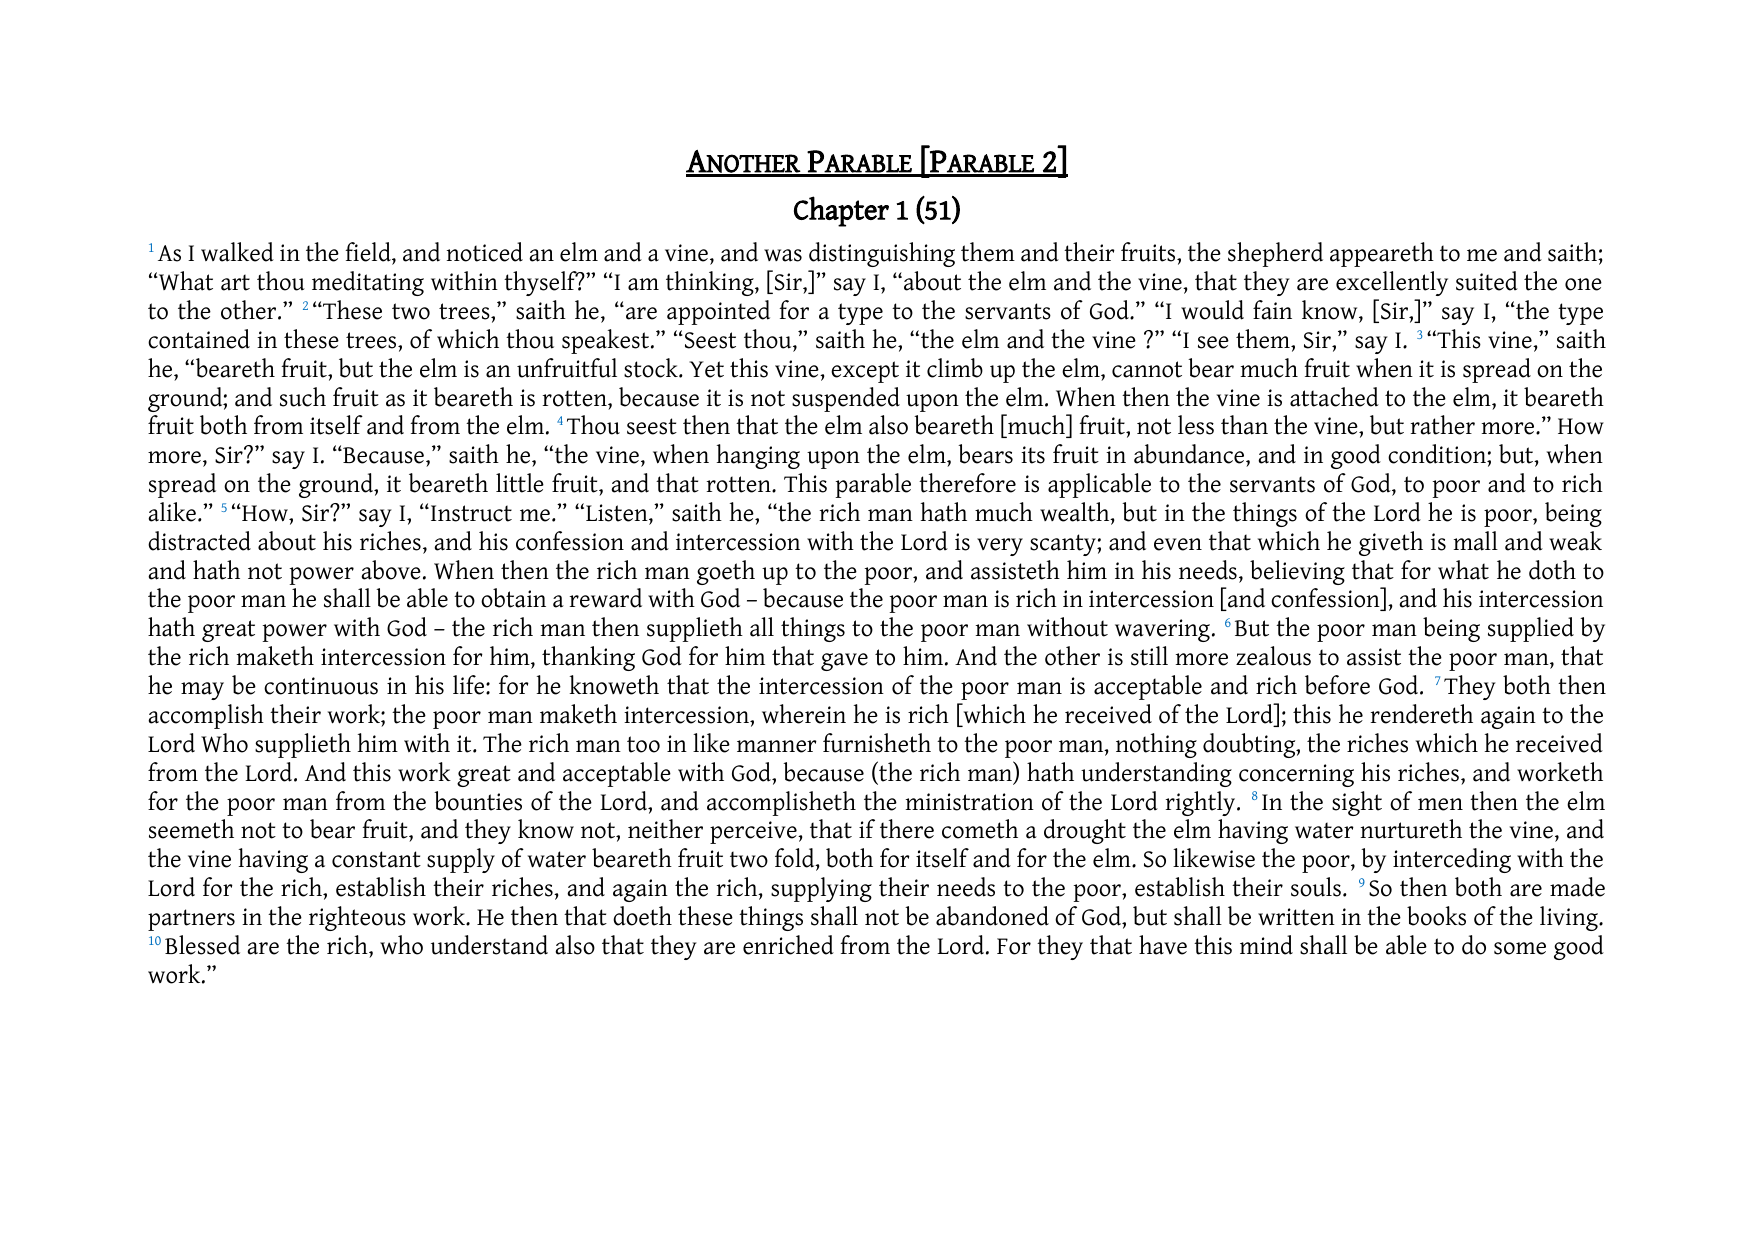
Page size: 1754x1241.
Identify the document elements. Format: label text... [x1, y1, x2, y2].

text Chapter 1 (51) [148, 193, 1606, 227]
text Another Parable [Parable 2] [148, 142, 1606, 181]
text 1 As I walked in the field, and noticed an elm and a vine, and was distinguishing them and their fruits, the shepherd appeareth to me and saith; “What art thou meditating within thyself?” “I am thinking, [Sir,]” say I, “about the elm and the vine, that they are excellently suited the one to the other.” 2 “These two trees,” saith he, “are appointed for a type to the servants of God.” “I would fain know, [Sir,]” say I, “the type contained in these trees, of which thou speakest.” “Seest thou,” saith he, “the elm and the vine ?” “I see them, Sir,” say I. 3 “This vine,” saith he, “beareth fruit, but the elm is an unfruitful stock. Yet this vine, except it climb up the elm, cannot bear much fruit when it is spread on the ground; and such fruit as it beareth is rotten, because it is not suspended upon the elm. When then the vine is attached to the elm, it beareth fruit both from itself and from the elm. 4 Thou seest then that the elm also beareth [much] fruit, not less than the vine, but rather more.” How more, Sir?” say I. “Because,” saith he, “the vine, when hanging upon the elm, bears its fruit in abundance, and in good condition; but, when spread on the ground, it beareth little fruit, and that rotten. This parable therefore is applicable to the servants of God, to poor and to rich alike.” 5 “How, Sir?” say I, “Instruct me.” “Listen,” saith he, “the rich man hath much wealth, but in the things of the Lord he is poor, being distracted about his riches, and his confession and intercession with the Lord is very scanty; and even that which he giveth is mall and weak and hath not power above. When then the rich man goeth up to the poor, and assisteth him in his needs, believing that for what he doth to the poor man he shall be able to obtain a reward with God – because the poor man is rich in intercession [and confession], and his intercession hath great power with God – the rich man then supplieth all things to the poor man without wavering. 6 But the poor man being supplied by the rich maketh intercession for him, thanking God for him that gave to him. And the other is still more zealous to assist the poor man, that he may be continuous in his life: for he knoweth that the intercession of the poor man is acceptable and rich before God. 7 They both then accomplish their work; the poor man maketh intercession, wherein he is rich [which he received of the Lord]; this he rendereth again to the Lord Who supplieth him with it. The rich man too in like manner furnisheth to the poor man, nothing doubting, the riches which he received from the Lord. And this work great and acceptable with God, because (the rich man) hath understanding concerning his riches, and worketh for the poor man from the bounties of the Lord, and accomplisheth the ministration of the Lord rightly. 8 In the sight of men then the elm seemeth not to bear fruit, and they know not, neither perceive, that if there cometh a drought the elm having water nurtureth the vine, and the vine having a constant supply of water beareth fruit two fold, both for itself and for the elm. So likewise the poor, by interceding with the Lord for the rich, establish their riches, and again the rich, supplying their needs to the poor, establish their souls. 9 So then both are made partners in the righteous work. He then that doeth these things shall not be abandoned of God, but shall be written in the books of the living. 10 Blessed are the rich, who understand also that they are enriched from the Lord. For they that have this mind shall be able to do some good work.” [148, 240, 1606, 990]
